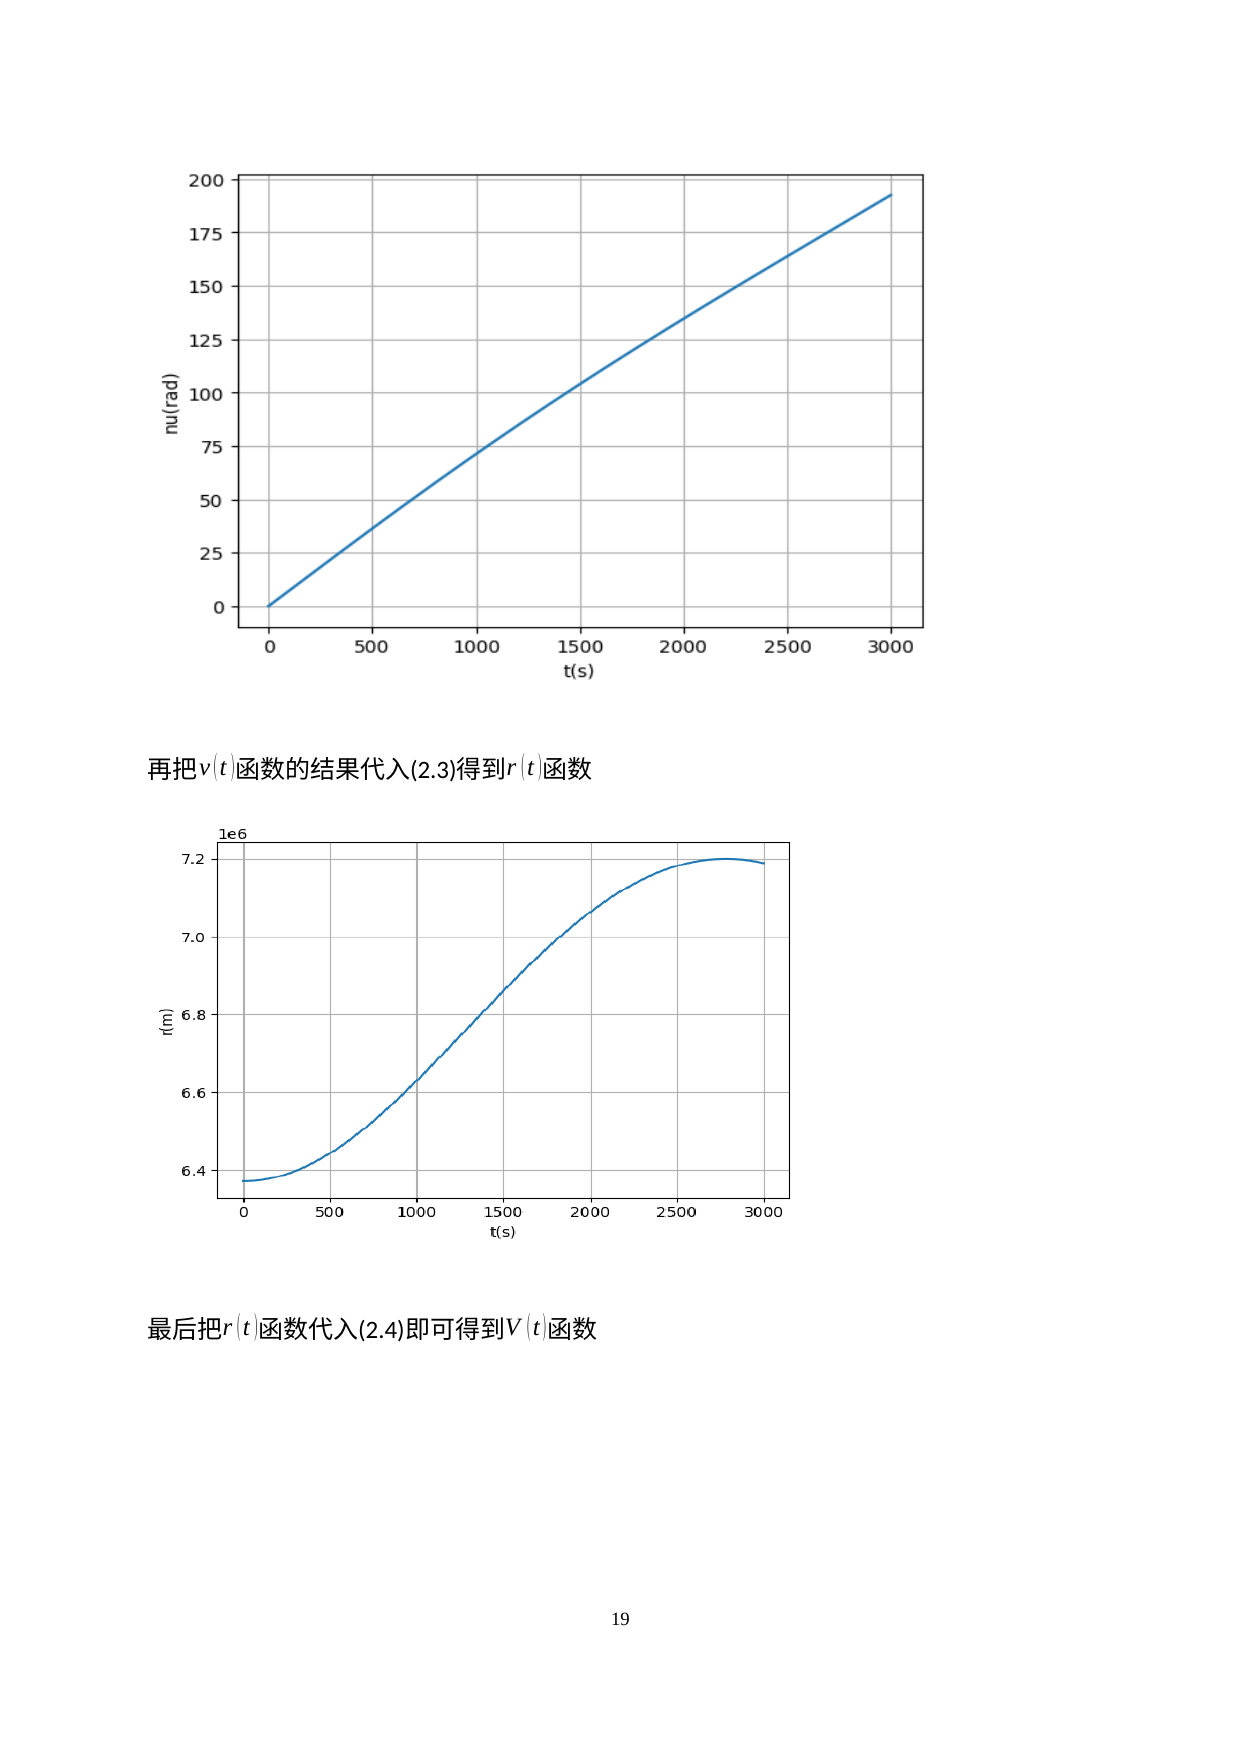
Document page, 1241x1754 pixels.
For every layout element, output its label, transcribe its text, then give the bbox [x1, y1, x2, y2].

picture [147, 819, 801, 1248]
text 再把函数的结果代入(2.3)得到函数 [148, 735, 1092, 800]
picture [147, 162, 935, 692]
text 最后把函数代入(2.4)即可得到函数 [148, 1295, 1092, 1360]
